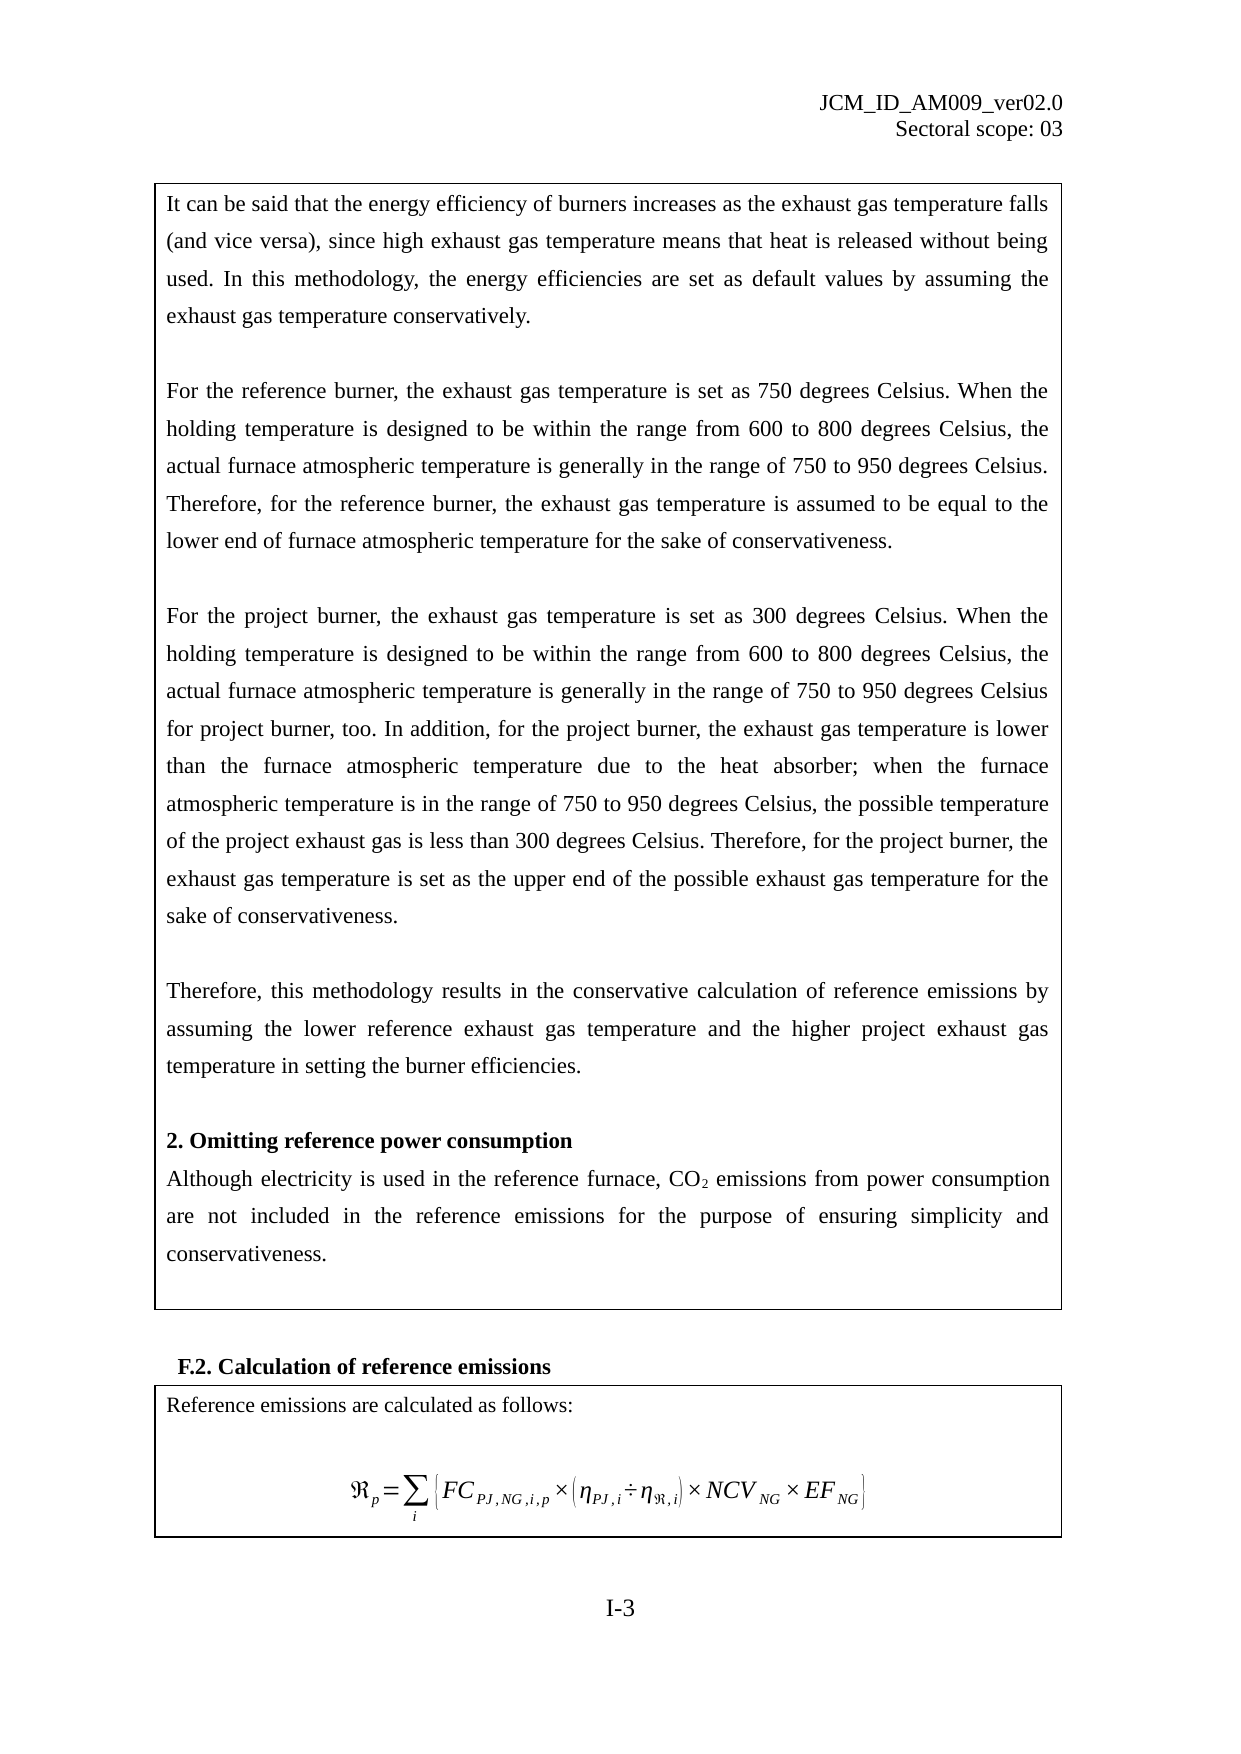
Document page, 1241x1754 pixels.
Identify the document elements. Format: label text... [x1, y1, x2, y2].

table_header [156, 184, 1061, 1309]
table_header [156, 1386, 1061, 1536]
text F.2. Calculation of reference emissions [177, 1348, 1063, 1385]
